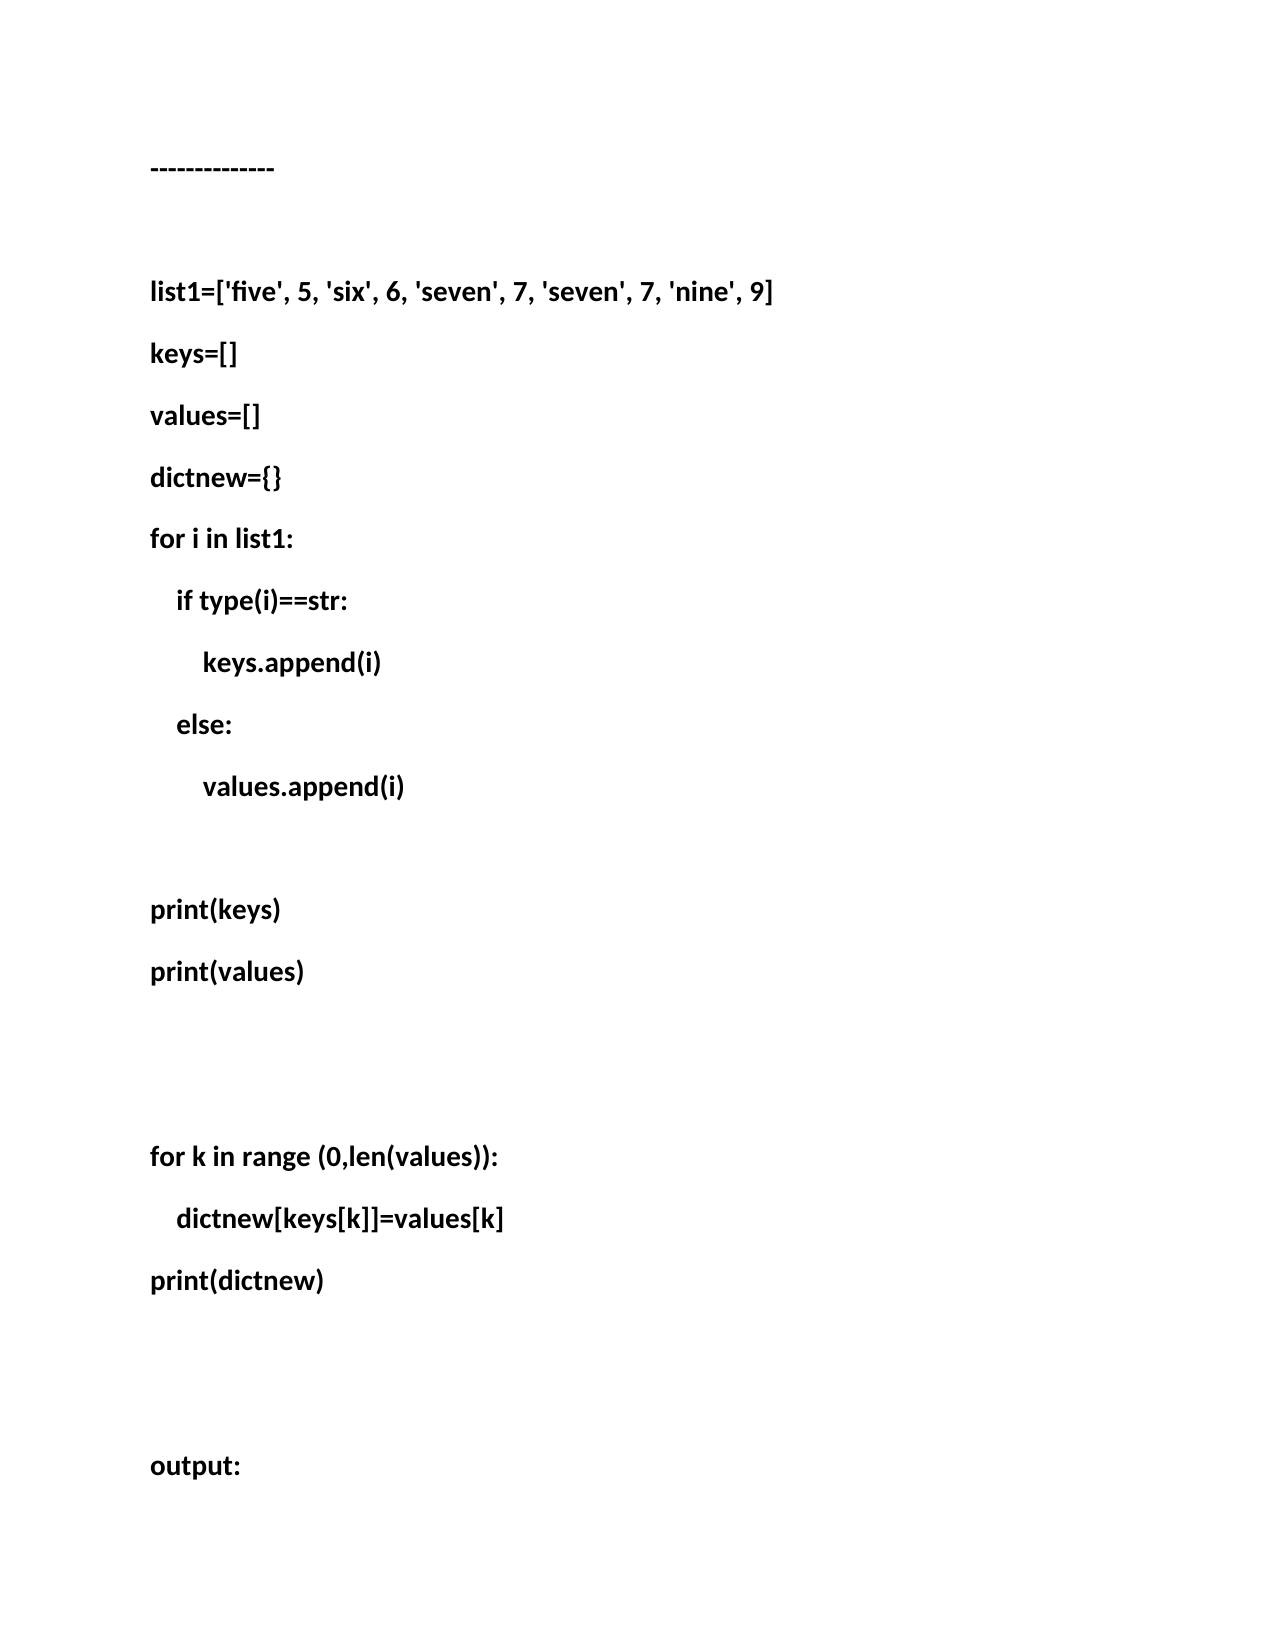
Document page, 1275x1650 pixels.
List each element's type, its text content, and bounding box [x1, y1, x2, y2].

text keys.append(i) [150, 644, 1125, 680]
text print(dictnew) [150, 1262, 1125, 1297]
text else: [150, 706, 1125, 742]
text for k in range (0,len(values)): [150, 1138, 1125, 1174]
text dictnew[keys[k]]=values[k] [150, 1200, 1125, 1236]
text dictnew={} [150, 459, 1125, 494]
text print(values) [150, 953, 1125, 989]
text values=[] [150, 397, 1125, 433]
text for i in list1: [150, 521, 1125, 556]
text output: [150, 1447, 1125, 1483]
text if type(i)==str: [150, 582, 1125, 618]
text list1=['five', 5, 'six', 6, 'seven', 7, 'seven', 7, 'nine', 9] [150, 273, 1125, 309]
text -------------- [150, 150, 1125, 186]
text print(keys) [150, 891, 1125, 927]
text values.append(i) [150, 768, 1125, 803]
text keys=[] [150, 335, 1125, 371]
